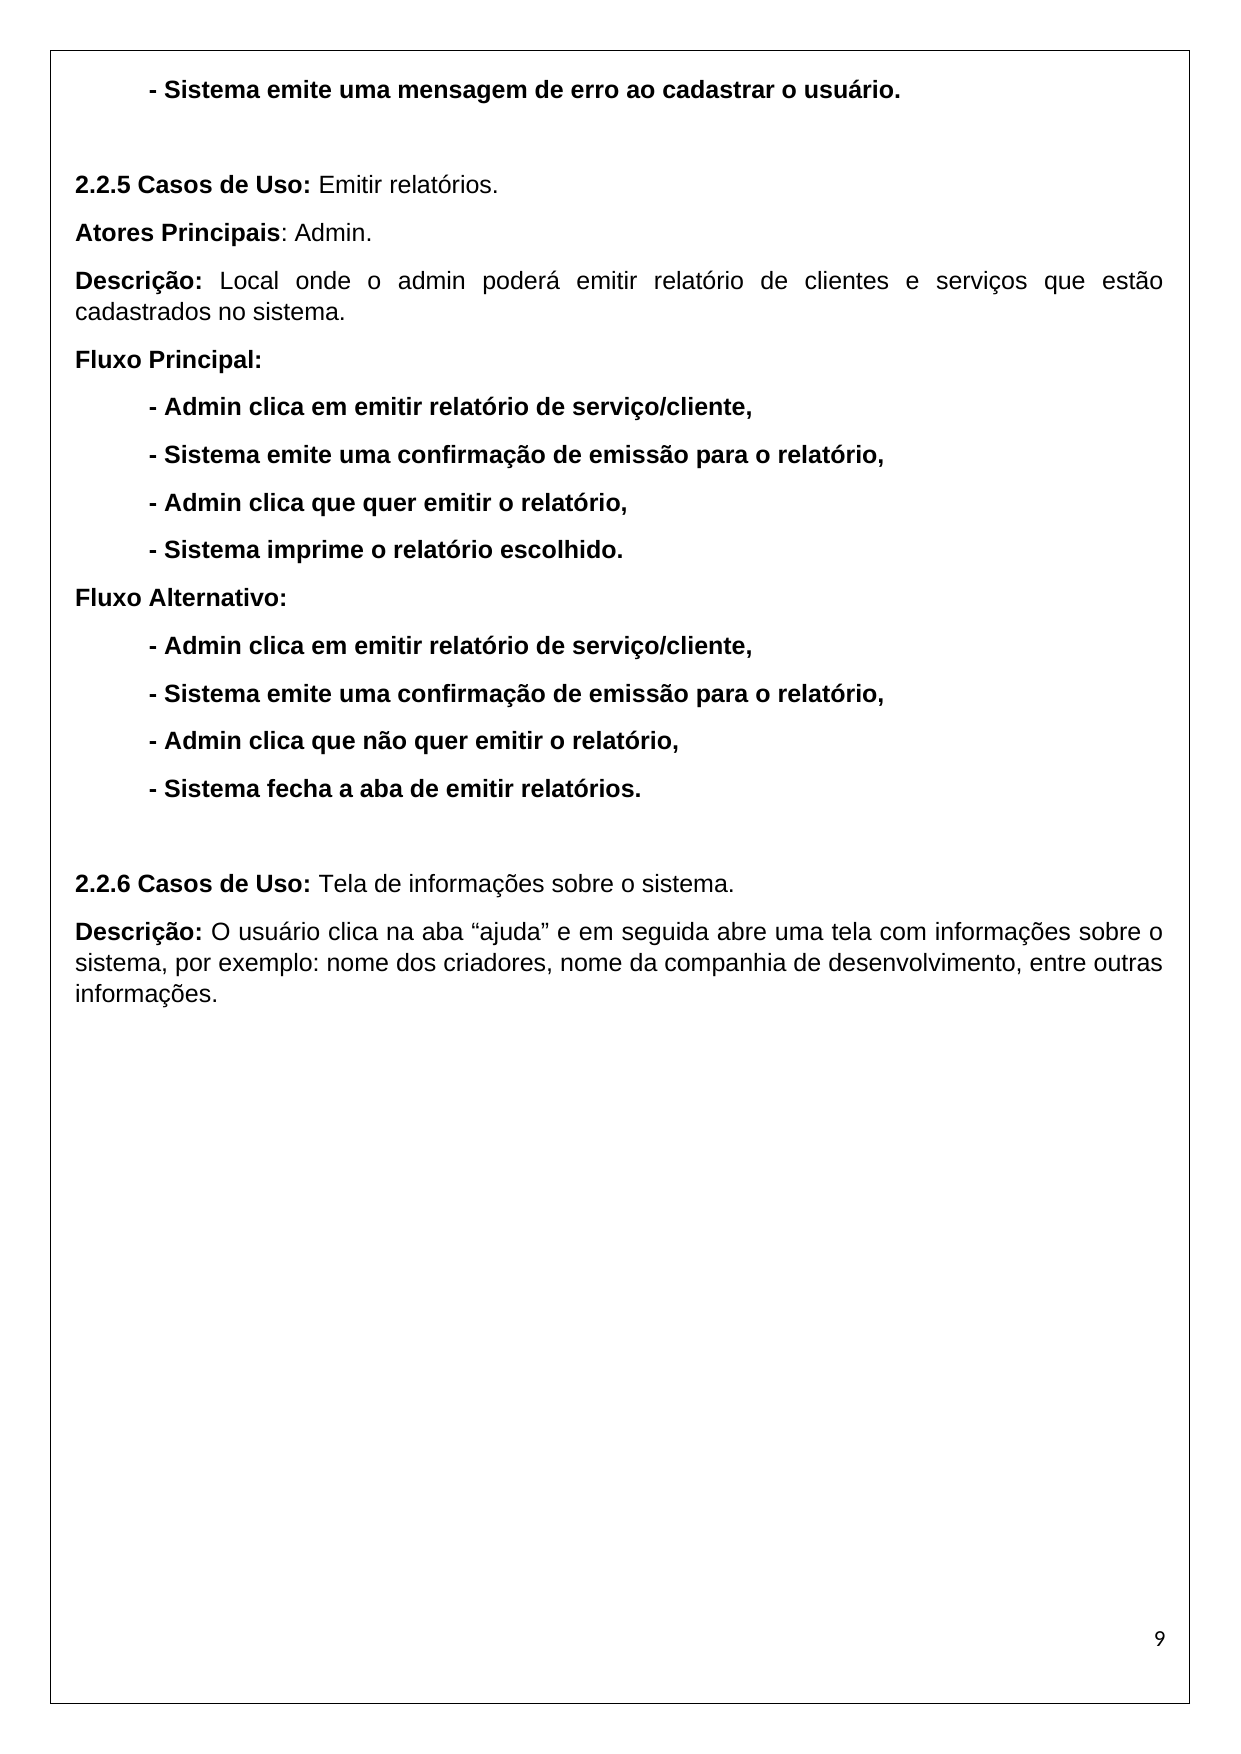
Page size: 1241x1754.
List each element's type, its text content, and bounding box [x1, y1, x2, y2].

text - Sistema emite uma confirmação de emissão para o relatório, [75, 440, 1165, 469]
text Descrição: O usuário clica na aba “ajuda” e em seguida abre uma tela com informações sobre o sistema, por exemplo: nome dos criadores, nome da companhia de desenvolvimento, entre outras informações. [75, 917, 1165, 1008]
text Descrição: Local onde o admin poderá emitir relatório de clientes e serviços que estão cadastrados no sistema. [75, 266, 1165, 326]
text - Admin clica em emitir relatório de serviço/cliente, [75, 631, 1165, 659]
text Fluxo Principal: [75, 344, 1165, 373]
text Fluxo Alternativo: [75, 583, 1165, 612]
text 2.2.5 Casos de Uso: Emitir relatórios. [75, 170, 1165, 199]
text - Admin clica que quer emitir o relatório, [75, 488, 1165, 516]
text - Admin clica que não quer emitir o relatório, [75, 726, 1165, 755]
text - Sistema fecha a aba de emitir relatórios. [75, 774, 1165, 803]
text - Sistema emite uma confirmação de emissão para o relatório, [75, 678, 1165, 707]
text - Sistema emite uma mensagem de erro ao cadastrar o usuário. [75, 75, 1165, 104]
text 2.2.6 Casos de Uso: Tela de informações sobre o sistema. [75, 869, 1165, 898]
text Atores Principais: Admin. [75, 218, 1165, 247]
text - Admin clica em emitir relatório de serviço/cliente, [75, 392, 1165, 421]
text - Sistema imprime o relatório escolhido. [75, 535, 1165, 564]
